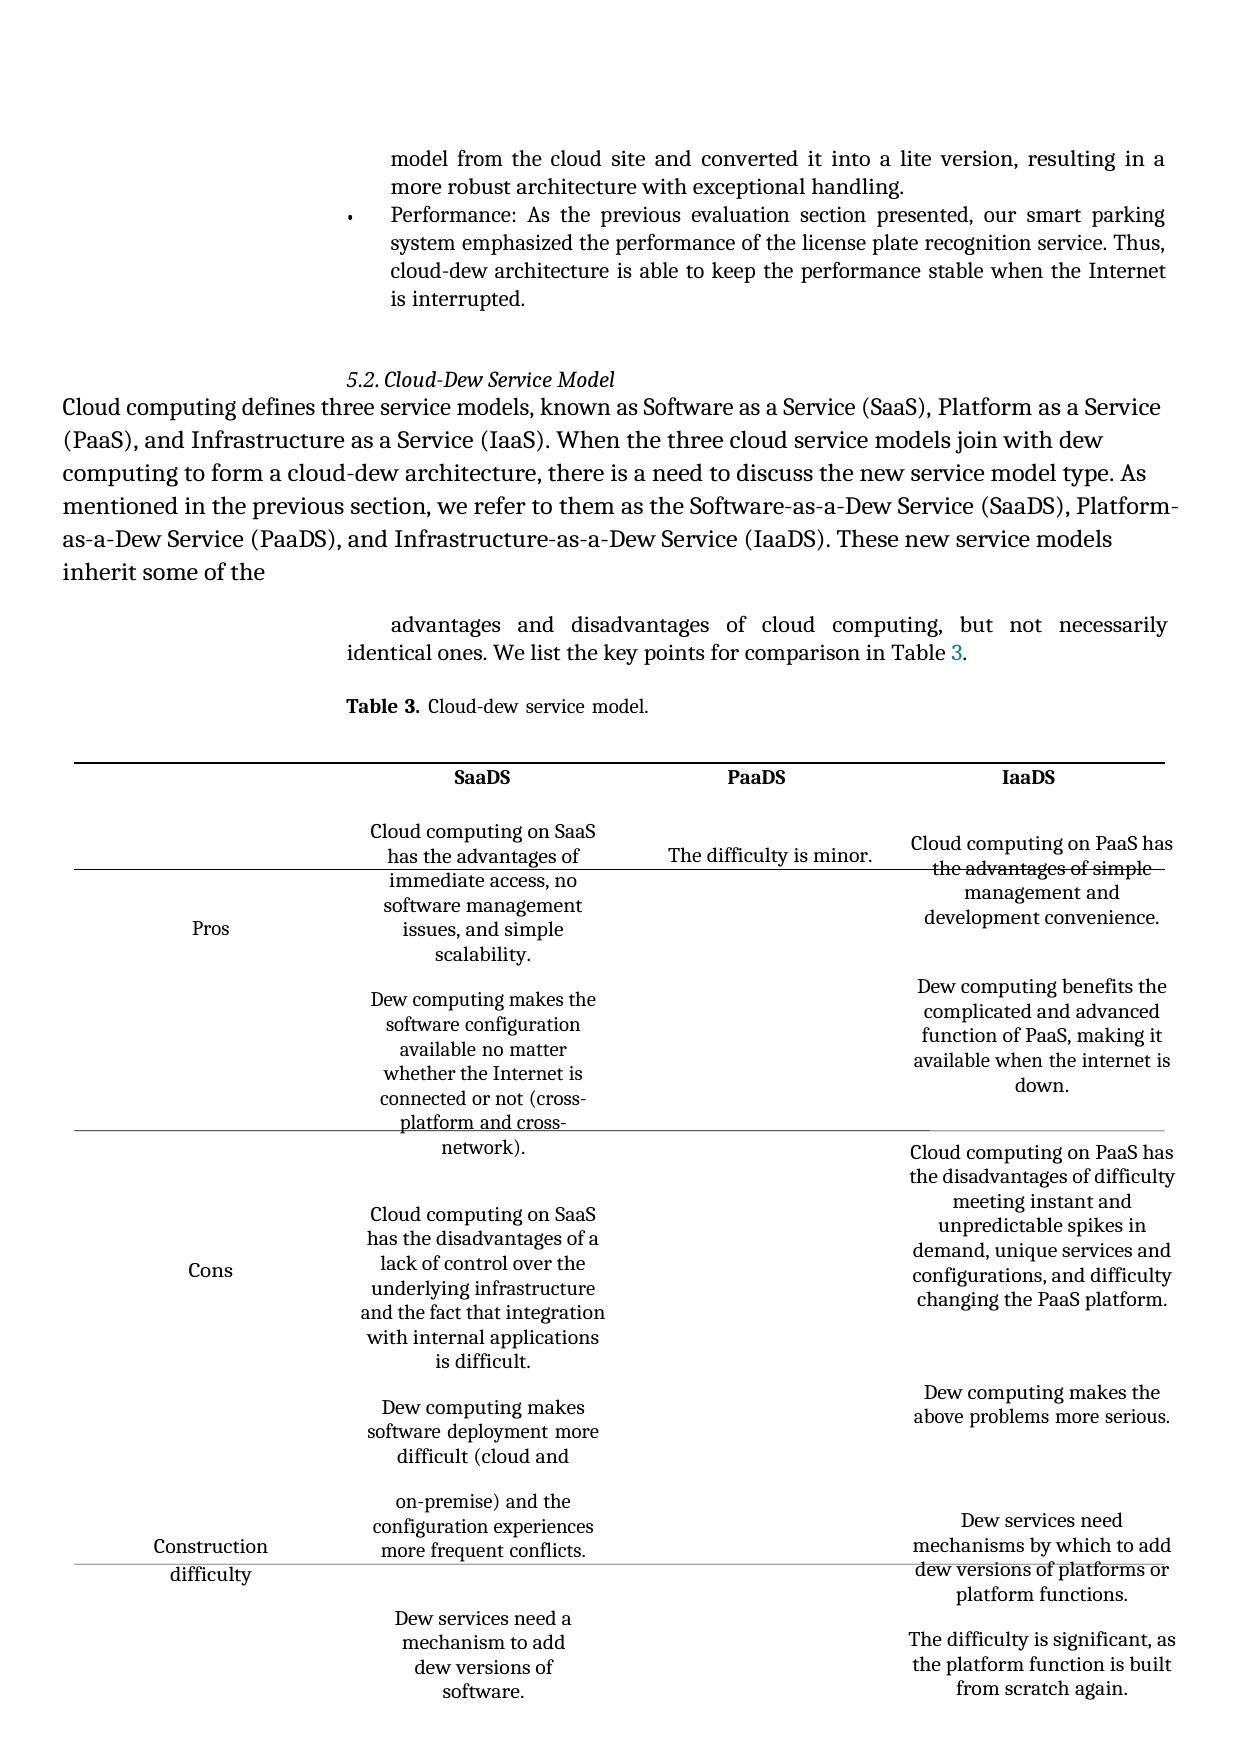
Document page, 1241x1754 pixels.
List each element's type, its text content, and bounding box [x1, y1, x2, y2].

text Dew services need a mechanism to add dew versions of software. [386, 1606, 580, 1704]
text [390, 146, 1166, 200]
text The difficulty is minor. [661, 844, 879, 868]
text Cloud computing on SaaS has the advantages of immediate access, no software management issues, and simple scalability. [359, 870, 607, 967]
text Dew computing makes software deployment more difficult (cloud and [359, 1395, 607, 1468]
text Pros [116, 917, 305, 941]
list Cloud-Dew Service Model [346, 365, 1180, 393]
text Cons [116, 1259, 305, 1283]
text The difficulty is significant, as the platform function is built from scratch again. [905, 1628, 1179, 1701]
text Cloud computing on SaaS has the disadvantages of a lack of control over the underlying infrastructure and the fact that integration with internal applications is difficult. [359, 1202, 607, 1374]
text Dew computing makes the above problems more serious. [904, 1381, 1179, 1429]
text SaaDS PaaDS IaaDS [454, 760, 1180, 789]
text Dew computing makes the software configuration available no matter whether the Internet is connected or not (cross-platform and cross-network). [367, 988, 599, 1130]
text on-premise) and the configuration experiences more frequent conflicts. [371, 1490, 595, 1563]
text Construction difficulty [117, 1535, 305, 1563]
text Cloud computing on SaaS has the advantages of immediate access, no software management issues, and simple scalability. [359, 820, 607, 869]
text Cloud computing defines three service models, known as Software as a Service (SaaS), Platform as a Service (PaaS), and Infrastructure as a Service (IaaS). When the three cloud service models join with dew computing to form a cloud-dew architecture, there is a need to discuss the new service model type. As mentioned in the previous section, we refer to them as the Software-as-a-Dew Service (SaaDS), Platform-as-a-Dew Service (PaaDS), and Infrastructure-as-a-Dew Service (IaaDS). These new service models inherit some of the [62, 393, 1180, 587]
text Dew services need mechanisms by which to add dew versions of platforms or platform functions. [905, 1509, 1179, 1606]
text Table 3. Cloud-dew service model. [346, 695, 1180, 719]
text advantages and disadvantages of cloud computing, but not necessarily identical ones. We list the key points for comparison in Table 3. [347, 612, 1168, 666]
text Dew computing benefits the complicated and advanced function of PaaS, making it available when the internet is down. [907, 975, 1177, 1097]
text Cloud computing on PaaS has the advantages of simple management and development convenience. [904, 832, 1179, 929]
text Cloud computing on PaaS has the disadvantages of difficulty meeting instant and unpredictable spikes in demand, unique services and configurations, and difficulty changing the PaaS platform. [904, 1140, 1180, 1312]
text Performance: As the previous evaluation section presented, our smart parking system emphasized the performance of the license plate recognition service. Thus, cloud-dew architecture is able to keep the performance stable when the Internet is interrupted. [390, 202, 1166, 312]
text Construction difficulty [117, 1565, 305, 1587]
